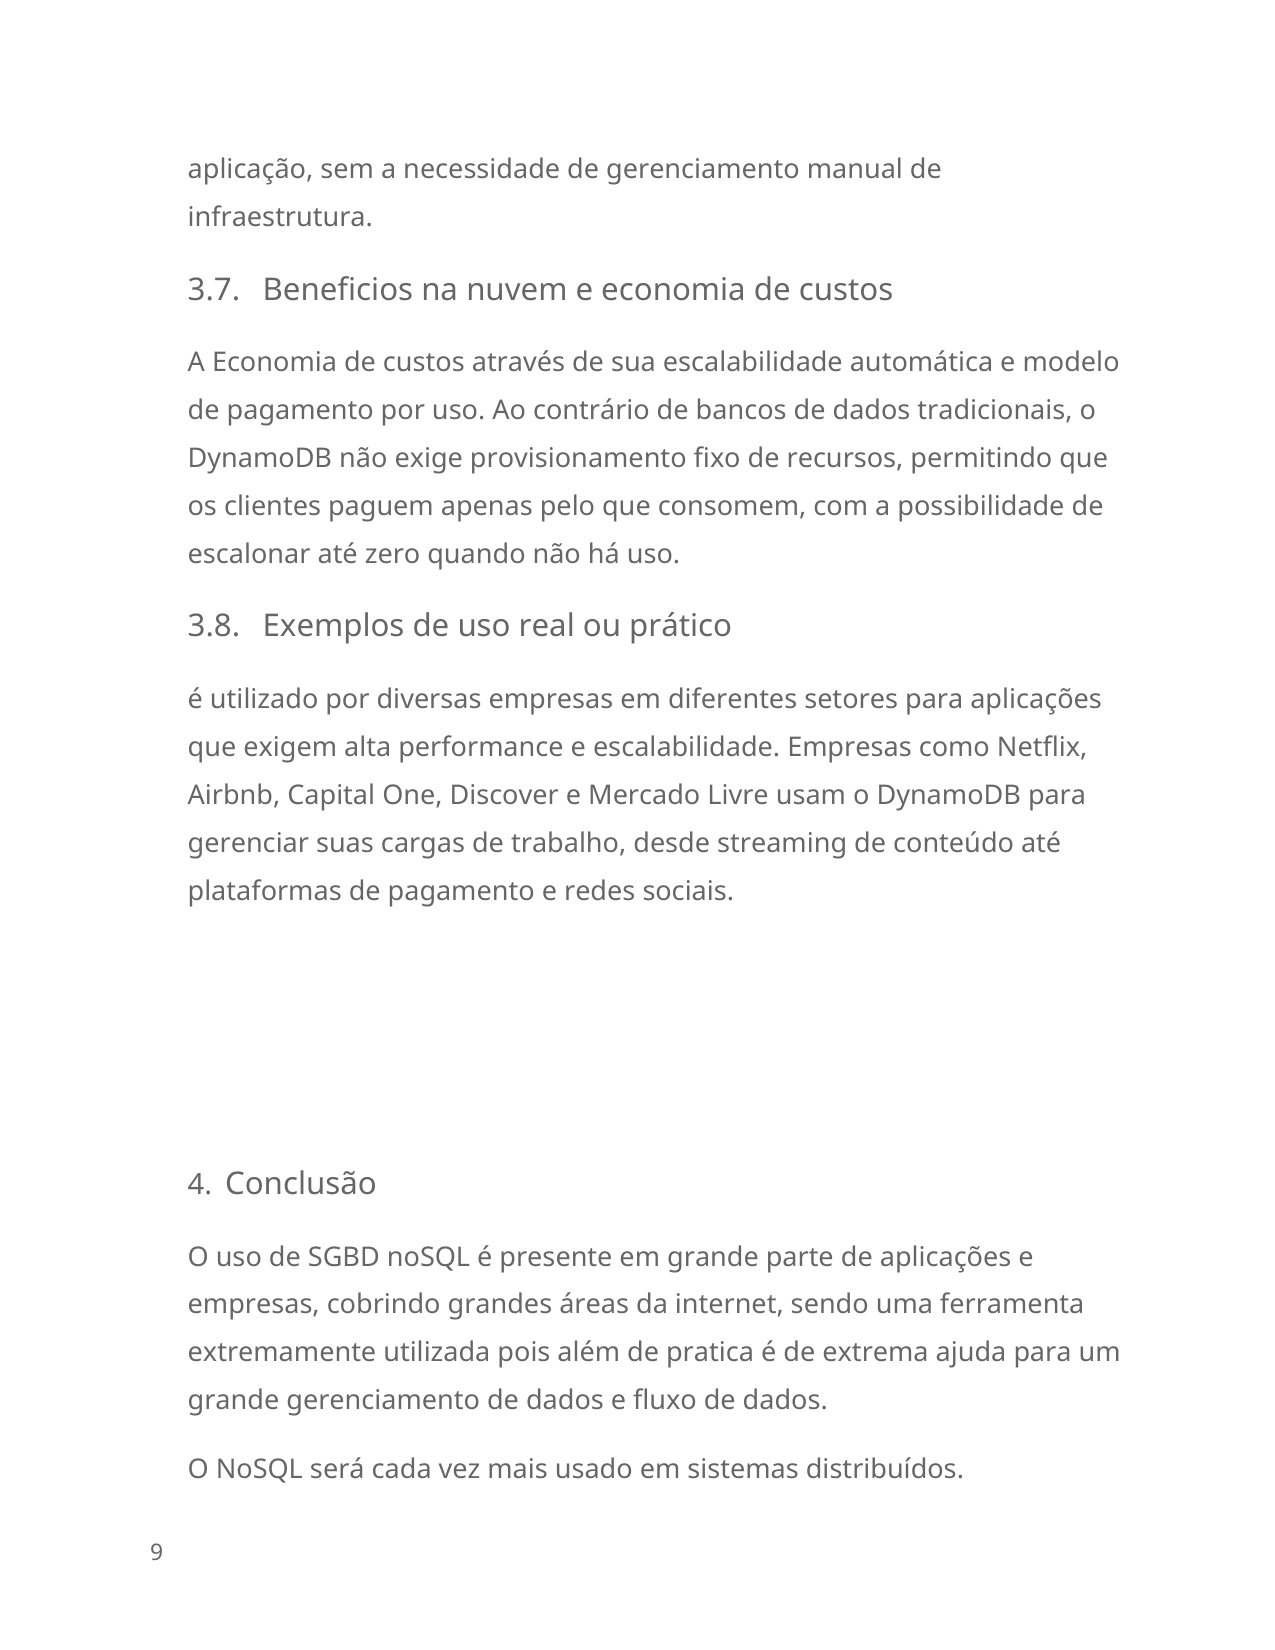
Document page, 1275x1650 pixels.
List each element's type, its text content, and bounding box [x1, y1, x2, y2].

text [187, 150, 1125, 235]
text A Economia de custos através de sua escalabilidade automática e modelo de pagamento por uso. Ao contrário de bancos de dados tradicionais, o DynamoDB não exige provisionamento fixo de recursos, permitindo que os clientes paguem apenas pelo que consomem, com a possibilidade de escalonar até zero quando não há uso. [187, 343, 1125, 571]
list Conclusão [187, 1161, 1125, 1203]
text é utilizado por diversas empresas em diferentes setores para aplicações que exigem alta performance e escalabilidade. Empresas como Netflix, Airbnb, Capital One, Discover e Mercado Livre usam o DynamoDB para gerenciar suas cargas de trabalho, desde streaming de conteúdo até plataformas de pagamento e redes sociais. [187, 679, 1125, 908]
text O uso de SGBD noSQL é presente em grande parte de aplicações e empresas, cobrindo grandes áreas da internet, sendo uma ferramenta extremamente utilizada pois além de pratica é de extrema ajuda para um grande gerenciamento de dados e fluxo de dados. [187, 1237, 1125, 1418]
list Beneficios na nuvem e economia de custos [187, 267, 1125, 309]
list Exemplos de uso real ou prático [187, 603, 1125, 646]
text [187, 1449, 1125, 1486]
